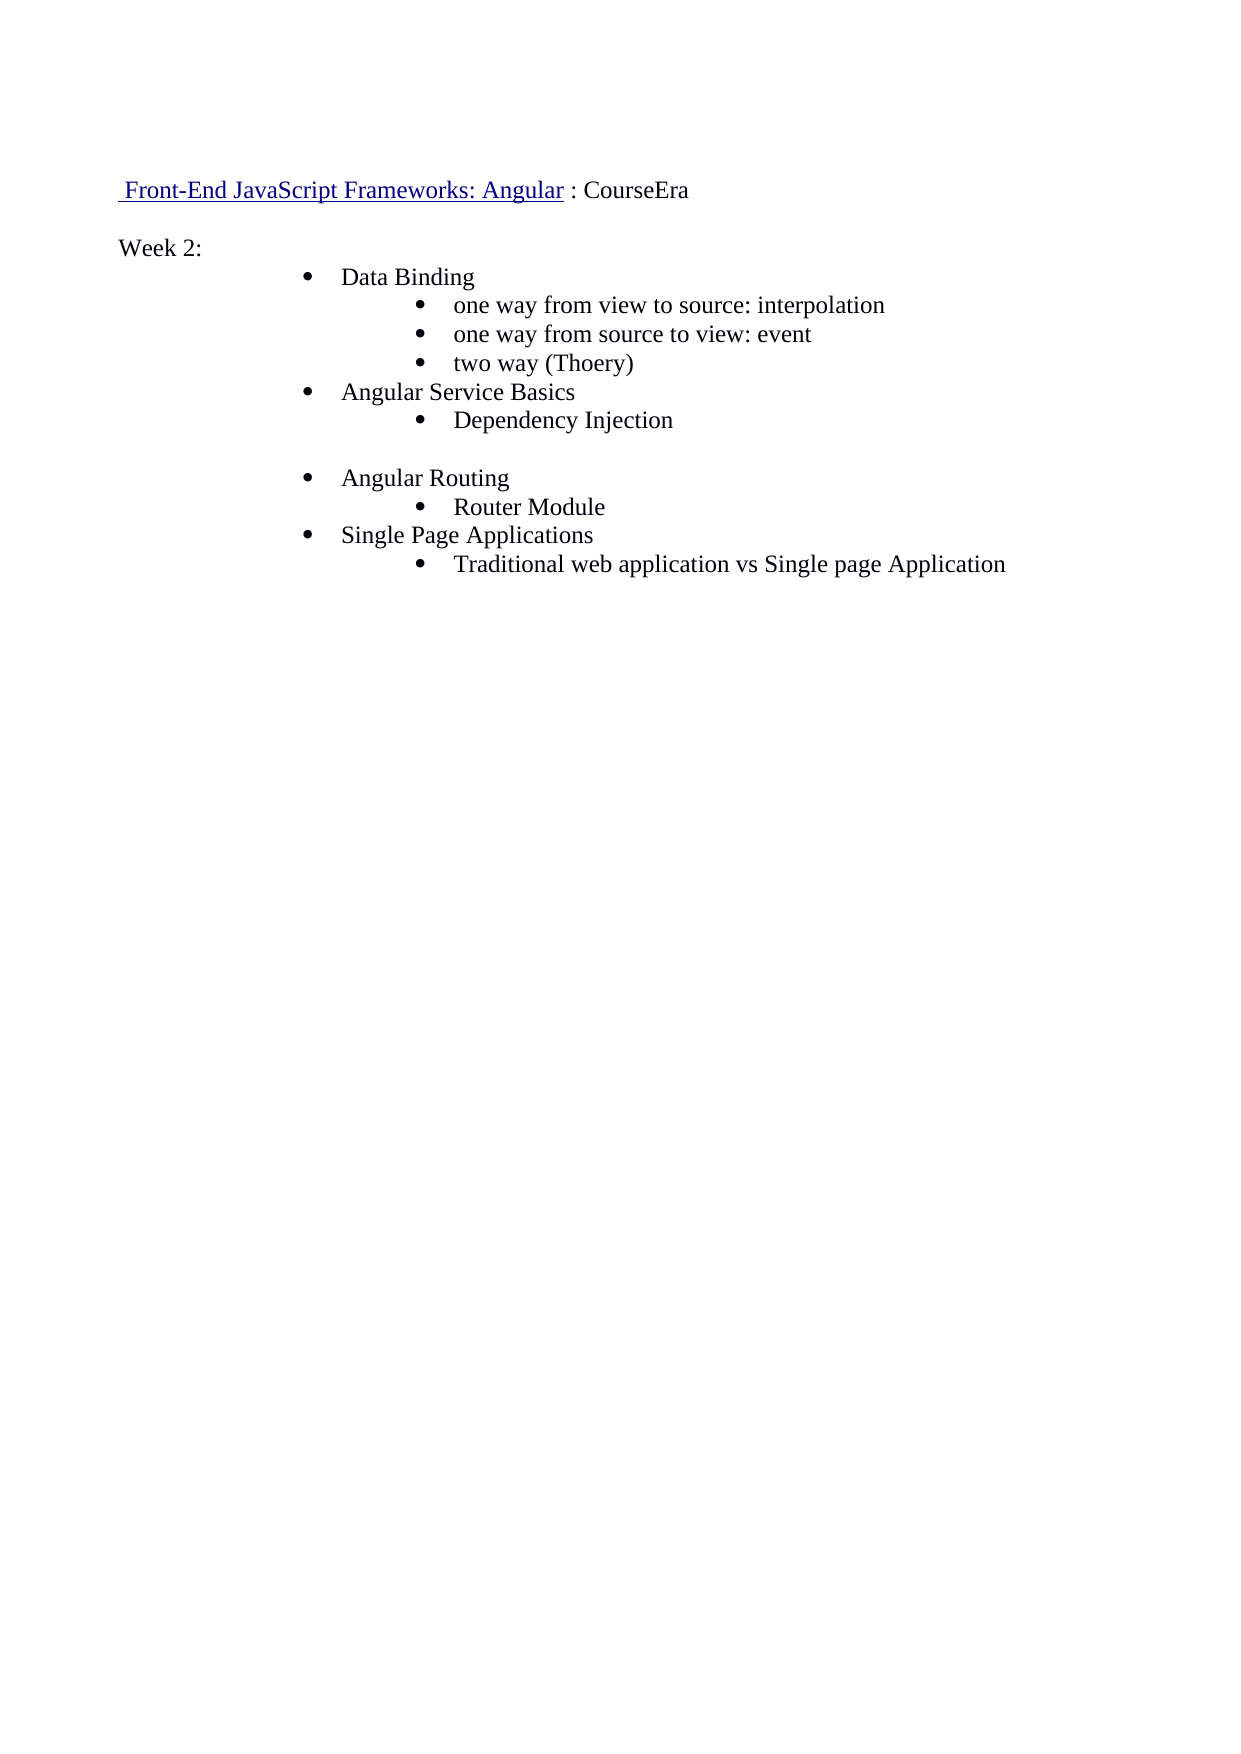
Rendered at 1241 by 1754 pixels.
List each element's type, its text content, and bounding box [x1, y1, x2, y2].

list one way from source to view: event [416, 319, 1122, 348]
text Front-End JavaScript Frameworks: Angular : CourseEra [118, 176, 1122, 204]
list Dependency Injection [416, 406, 1122, 434]
list one way from view to source: interpolation [416, 291, 1122, 319]
list Router Module [416, 492, 1122, 521]
text Week 2: [118, 233, 1122, 262]
list Data Binding [303, 262, 1122, 291]
list Single Page Applications [303, 521, 1122, 549]
list two way (Thoery) [416, 348, 1122, 377]
list Angular Routing [303, 463, 1122, 492]
list Traditional web application vs Single page Application [416, 549, 1122, 578]
list Angular Service Basics [303, 377, 1122, 406]
